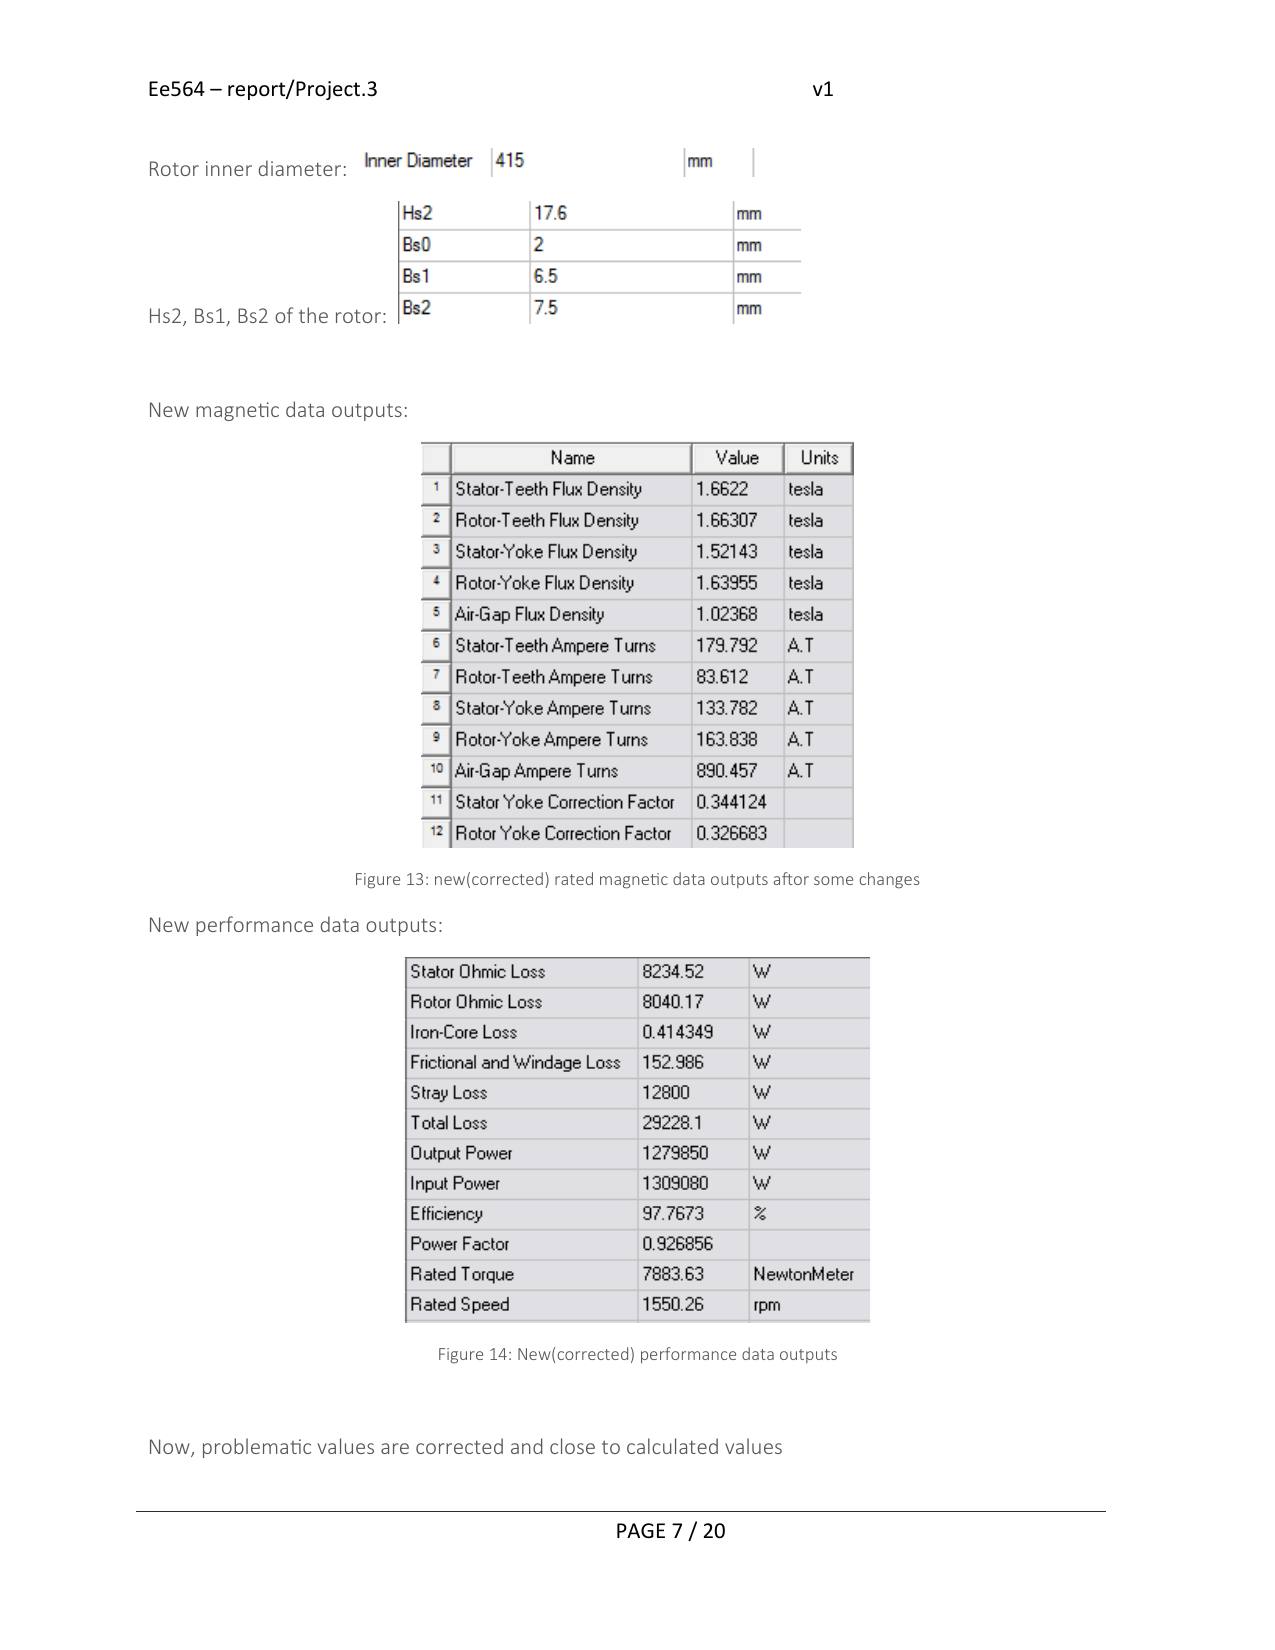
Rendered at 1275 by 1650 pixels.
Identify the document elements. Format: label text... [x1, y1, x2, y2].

text Figure 14: New(corrected) performance data outputs [148, 1342, 1127, 1365]
text New performance data outputs: [148, 910, 1127, 938]
picture [363, 148, 756, 177]
picture [398, 201, 802, 324]
text New magnetic data outputs: [148, 395, 1127, 423]
picture [404, 957, 871, 1323]
picture [421, 441, 854, 848]
text Now, problematic values are corrected and close to calculated values [148, 1432, 1127, 1460]
text Figure 13: new(corrected) rated magnetic data outputs aftor some changes [148, 867, 1127, 889]
